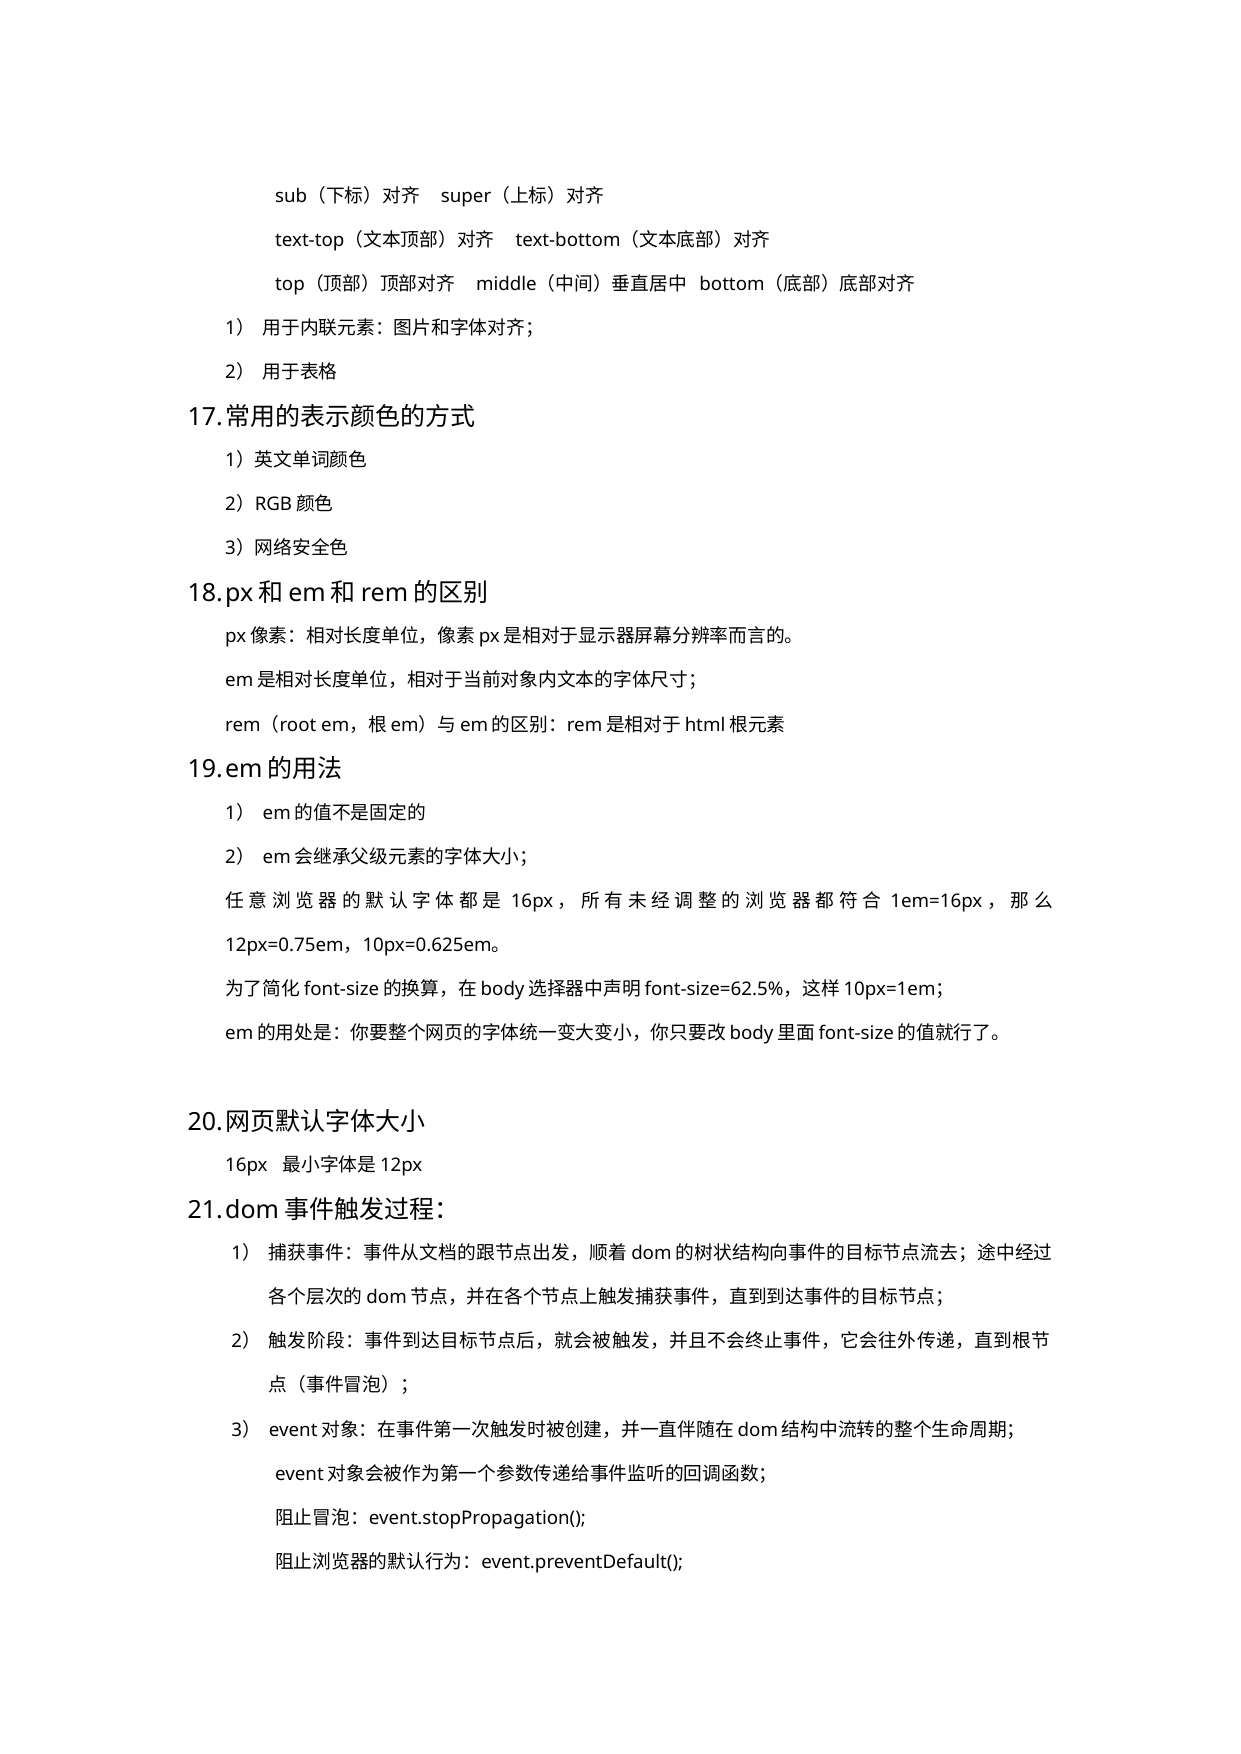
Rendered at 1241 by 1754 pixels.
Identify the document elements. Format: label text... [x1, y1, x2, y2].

text em是相对长度单位，相对于当前对象内文本的字体尺寸； [225, 657, 1053, 701]
list em会继承父级元素的字体大小； [225, 833, 1053, 877]
text 为了简化font-size的换算，在body选择器中声明font-size=62.5%，这样10px=1em； [225, 965, 1053, 1009]
list event对象：在事件第一次触发时被创建，并一直伴随在dom结构中流转的整个生命周期； [231, 1406, 1053, 1450]
text px像素：相对长度单位，像素px是相对于显示器屏幕分辨率而言的。 [225, 613, 1053, 657]
list event对象会被作为第一个参数传递给事件监听的回调函数； [275, 1450, 1053, 1494]
text 3）网络安全色 [225, 524, 1053, 568]
list px和em和rem的区别 [187, 568, 1053, 613]
list 阻止冒泡：event.stopPropagation(); [275, 1494, 1053, 1538]
list 用于表格 [225, 348, 1053, 392]
list 常用的表示颜色的方式 [187, 392, 1053, 436]
text sub（下标）对齐 super（上标）对齐 [225, 172, 1053, 216]
text rem（root em，根em）与em的区别：rem是相对于html根元素 [225, 701, 1053, 745]
list 网页默认字体大小 [187, 1097, 1053, 1141]
list em的用法 [187, 745, 1053, 789]
text text-top（文本顶部）对齐 text-bottom（文本底部）对齐 [225, 216, 1053, 260]
text top（顶部）顶部对齐 middle（中间）垂直居中 bottom（底部）底部对齐 [225, 260, 1053, 304]
list 触发阶段：事件到达目标节点后，就会被触发，并且不会终止事件，它会往外传递，直到根节点（事件冒泡）； [231, 1318, 1053, 1406]
list 用于内联元素：图片和字体对齐； [225, 304, 1053, 348]
list dom事件触发过程： [187, 1185, 1053, 1229]
text em的用处是：你要整个网页的字体统一变大变小，你只要改body里面font-size的值就行了。 [225, 1009, 1053, 1053]
text 任意浏览器的默认字体都是16px，所有未经调整的浏览器都符合1em=16px，那么12px=0.75em，10px=0.625em。 [225, 877, 1053, 965]
text 1）英文单词颜色 [225, 436, 1053, 480]
text 16px 最小字体是12px [225, 1141, 1053, 1185]
text 2）RGB颜色 [225, 480, 1053, 524]
list em的值不是固定的 [225, 789, 1053, 833]
list 捕获事件：事件从文档的跟节点出发，顺着dom的树状结构向事件的目标节点流去；途中经过各个层次的dom节点，并在各个节点上触发捕获事件，直到到达事件的目标节点； [231, 1229, 1053, 1318]
list 阻止浏览器的默认行为：event.preventDefault(); [275, 1538, 1053, 1582]
